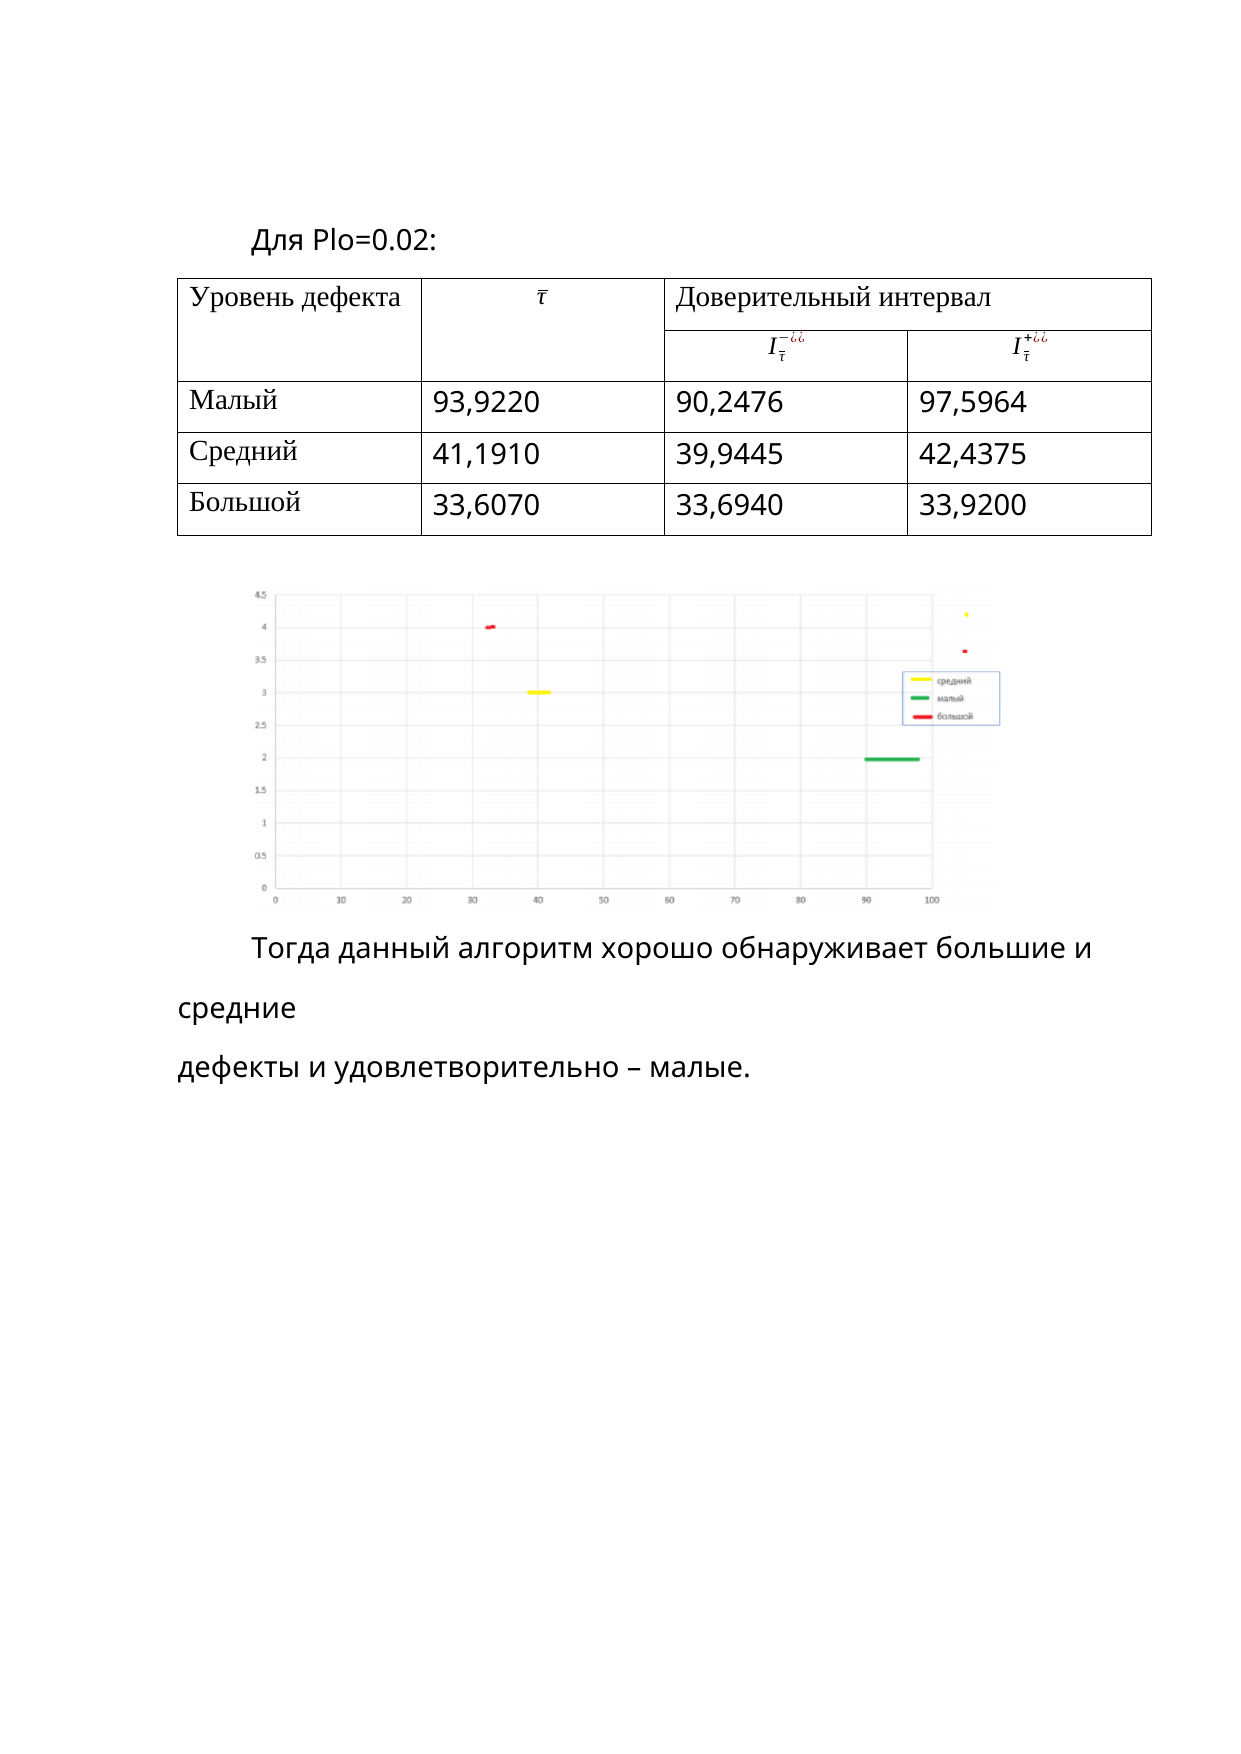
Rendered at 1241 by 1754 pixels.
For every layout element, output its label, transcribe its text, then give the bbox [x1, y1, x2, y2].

table_cell Большой [178, 484, 421, 534]
table_cell [665, 331, 907, 381]
picture [251, 585, 1005, 911]
text Для Plo=0.02: [177, 219, 1152, 258]
table_header Уровень дефекта [178, 279, 421, 381]
table_cell 39,9445 [665, 433, 907, 483]
table_cell 93,9220 [422, 382, 664, 432]
table_cell 90,2476 [665, 382, 907, 432]
text Тогда данный алгоритм хорошо обнаруживает большие и средние дефекты и удовлетворительно – малые. [177, 927, 1152, 1086]
table_header [422, 279, 664, 381]
table_cell Средний [178, 433, 421, 483]
table_cell [908, 331, 1151, 381]
table_cell 42,4375 [908, 433, 1151, 483]
table_cell 97,5964 [908, 382, 1151, 432]
table_cell 41,1910 [422, 433, 664, 483]
table_cell 33,6070 [422, 484, 664, 534]
table_header Доверительный интервал [665, 279, 1151, 329]
table_cell 33,6940 [665, 484, 907, 534]
table_cell Малый [178, 382, 421, 432]
table_cell 33,9200 [908, 484, 1151, 534]
